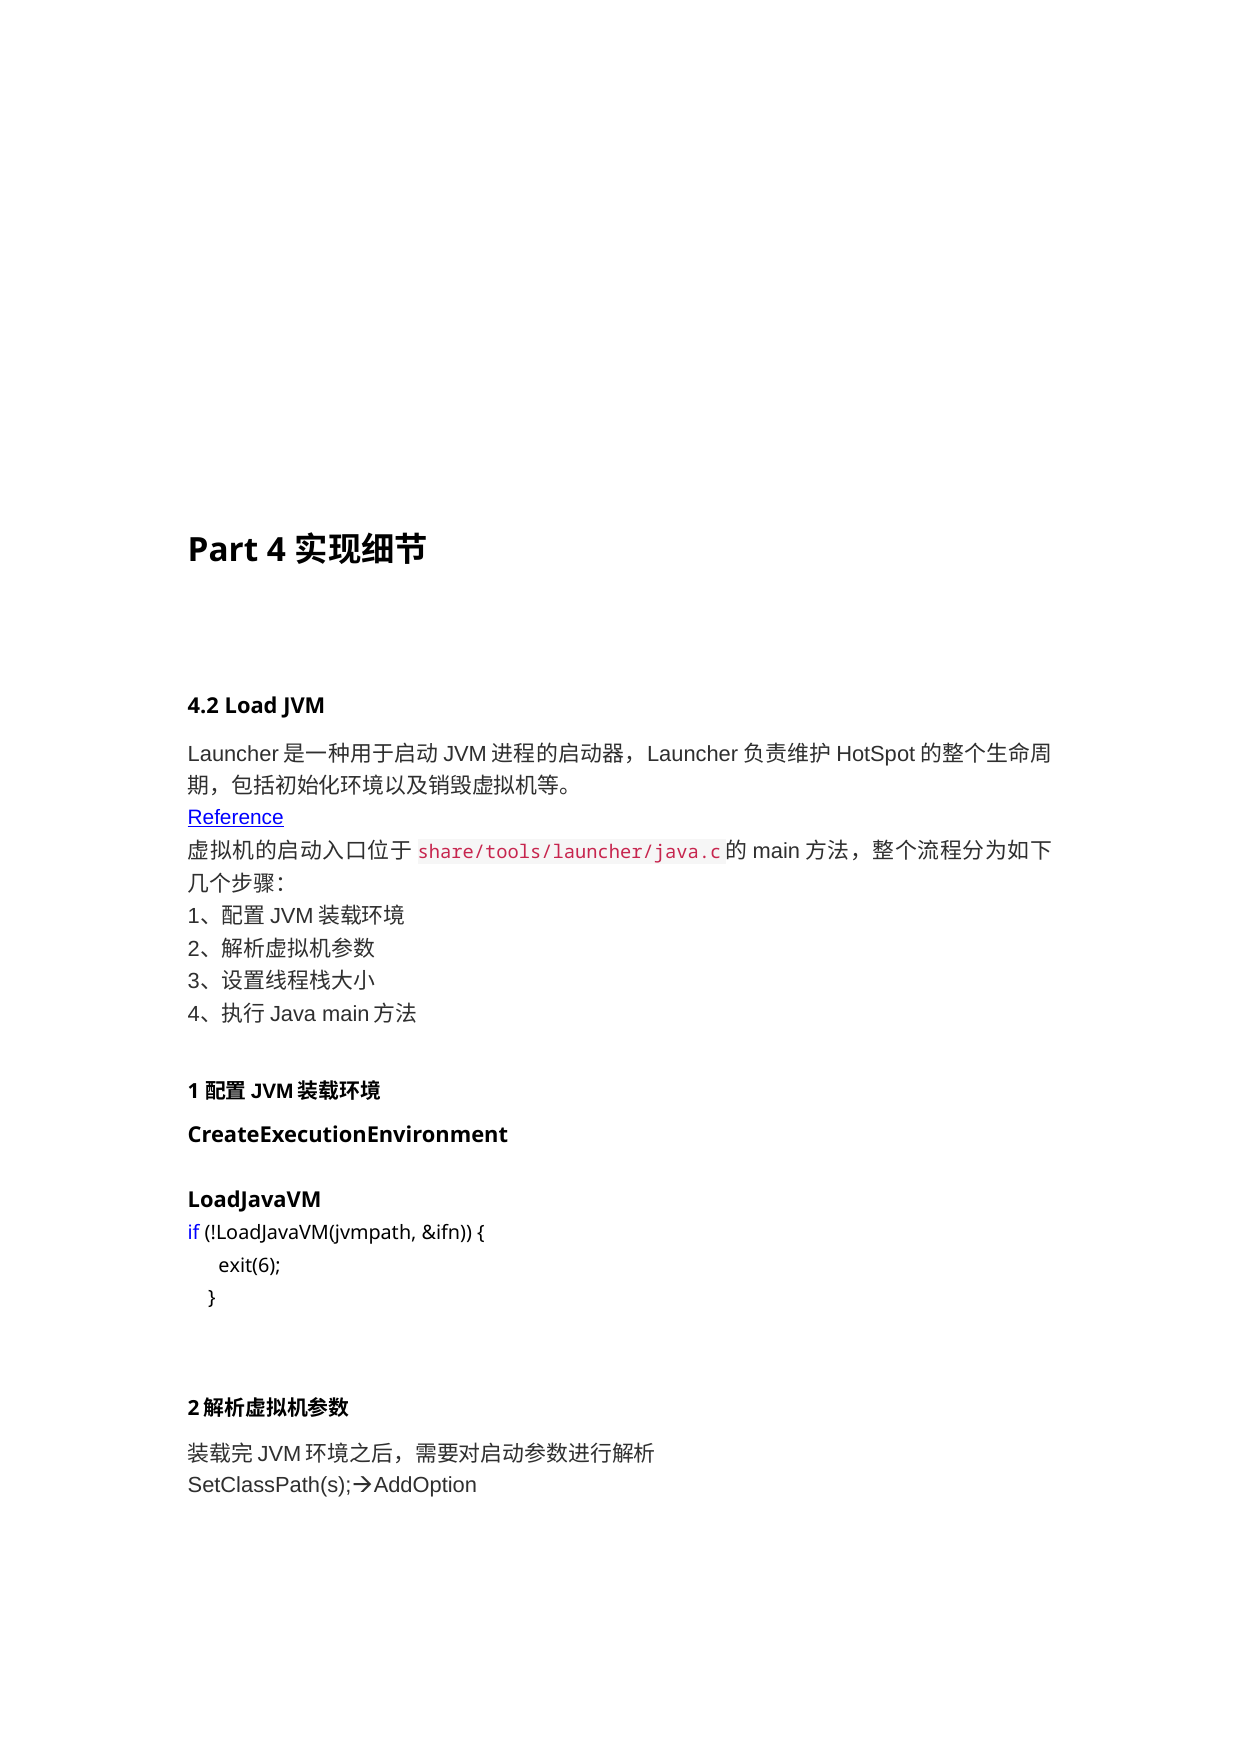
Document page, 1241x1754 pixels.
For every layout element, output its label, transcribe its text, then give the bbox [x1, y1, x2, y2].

text Reference [187, 801, 1053, 833]
text if (!LoadJavaVM(jvmpath, &ifn)) { [187, 1216, 1053, 1248]
text CreateExecutionEnvironment [187, 1118, 1053, 1151]
subtitle 1 配置JVM装载环境 [187, 1073, 1053, 1106]
text 装载完JVM环境之后，需要对启动参数进行解析 SetClassPath(s);AddOption [187, 1436, 1053, 1501]
text exit(6); [187, 1248, 1053, 1281]
subtitle 4.2 Load JVM [187, 688, 1053, 721]
text LoadJavaVM [187, 1183, 1053, 1216]
subtitle Part 4 实现细节 [187, 514, 1053, 579]
subtitle 2解析虚拟机参数 [187, 1391, 1053, 1423]
text Launcher是一种用于启动JVM进程的启动器，Launcher负责维护HotSpot的整个生命周期，包括初始化环境以及销毁虚拟机等。 [187, 736, 1053, 801]
text } [187, 1281, 1053, 1313]
text 虚拟机的启动入口位于share/tools/launcher/java.c的main方法，整个流程分为如下几个步骤： 1、配置JVM装载环境 2、解析虚拟机参数 3、设置线程栈大小 4、执行Java main方法 [187, 833, 1053, 1028]
